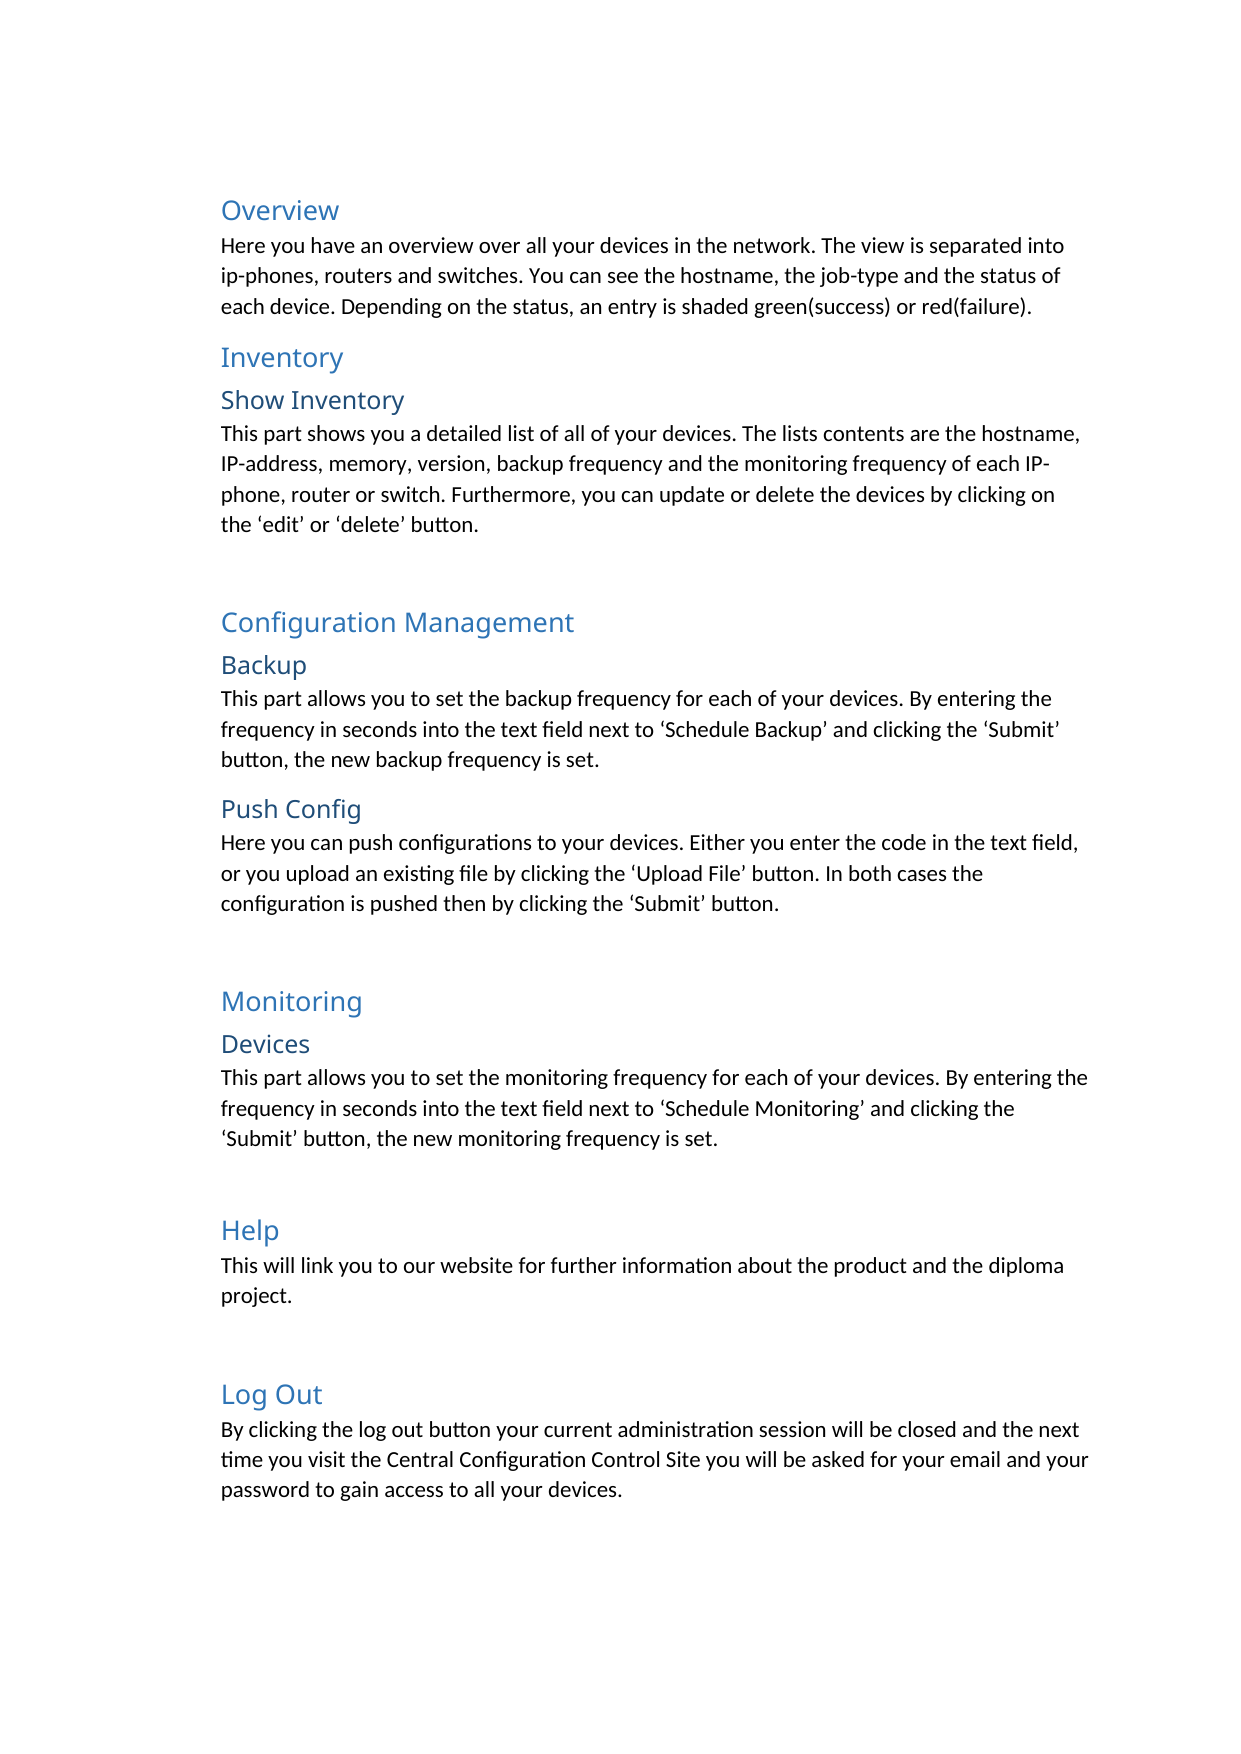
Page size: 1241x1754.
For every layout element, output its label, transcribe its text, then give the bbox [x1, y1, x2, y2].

subtitle Configuration Management [221, 604, 1093, 641]
subtitle Show Inventory [221, 383, 1093, 417]
text This part allows you to set the monitoring frequency for each of your devices. By entering the frequency in seconds into the text field next to ‘Schedule Monitoring’ and clicking the ‘Submit’ button, the new monitoring frequency is set. [221, 1063, 1093, 1152]
subtitle Overview [148, 192, 1093, 228]
subtitle Help [221, 1212, 1093, 1248]
text This part shows you a detailed list of all of your devices. The lists contents are the hostname, IP-address, memory, version, backup frequency and the monitoring frequency of each IP-phone, router or switch. Furthermore, you can update or delete the devices by clicking on the ‘edit’ or ‘delete’ button. [221, 419, 1093, 538]
subtitle Log Out [221, 1375, 1093, 1412]
subtitle Devices [221, 1027, 1093, 1061]
subtitle Inventory [221, 339, 1093, 376]
text Here you can push configurations to your devices. Either you enter the code in the text field, or you upload an existing file by clicking the ‘Upload File’ button. In both cases the configuration is pushed then by clicking the ‘Submit’ button. [221, 828, 1093, 917]
subtitle Push Config [221, 792, 1093, 826]
subtitle Backup [221, 648, 1093, 682]
text This will link you to our website for further information about the product and the diploma project. [221, 1251, 1093, 1310]
text By clicking the log out button your current administration session will be closed and the next time you visit the Central Configuration Control Site you will be asked for your email and your password to gain access to all your devices. [221, 1415, 1093, 1504]
subtitle Monitoring [221, 983, 1093, 1019]
text This part allows you to set the backup frequency for each of your devices. By entering the frequency in seconds into the text field next to ‘Schedule Backup’ and clicking the ‘Submit’ button, the new backup frequency is set. [221, 684, 1093, 773]
text Here you have an overview over all your devices in the network. The view is separated into ip-phones, routers and switches. You can see the hostname, the job-type and the status of each device. Depending on the status, an entry is shaded green(success) or red(failure). [221, 231, 1093, 320]
